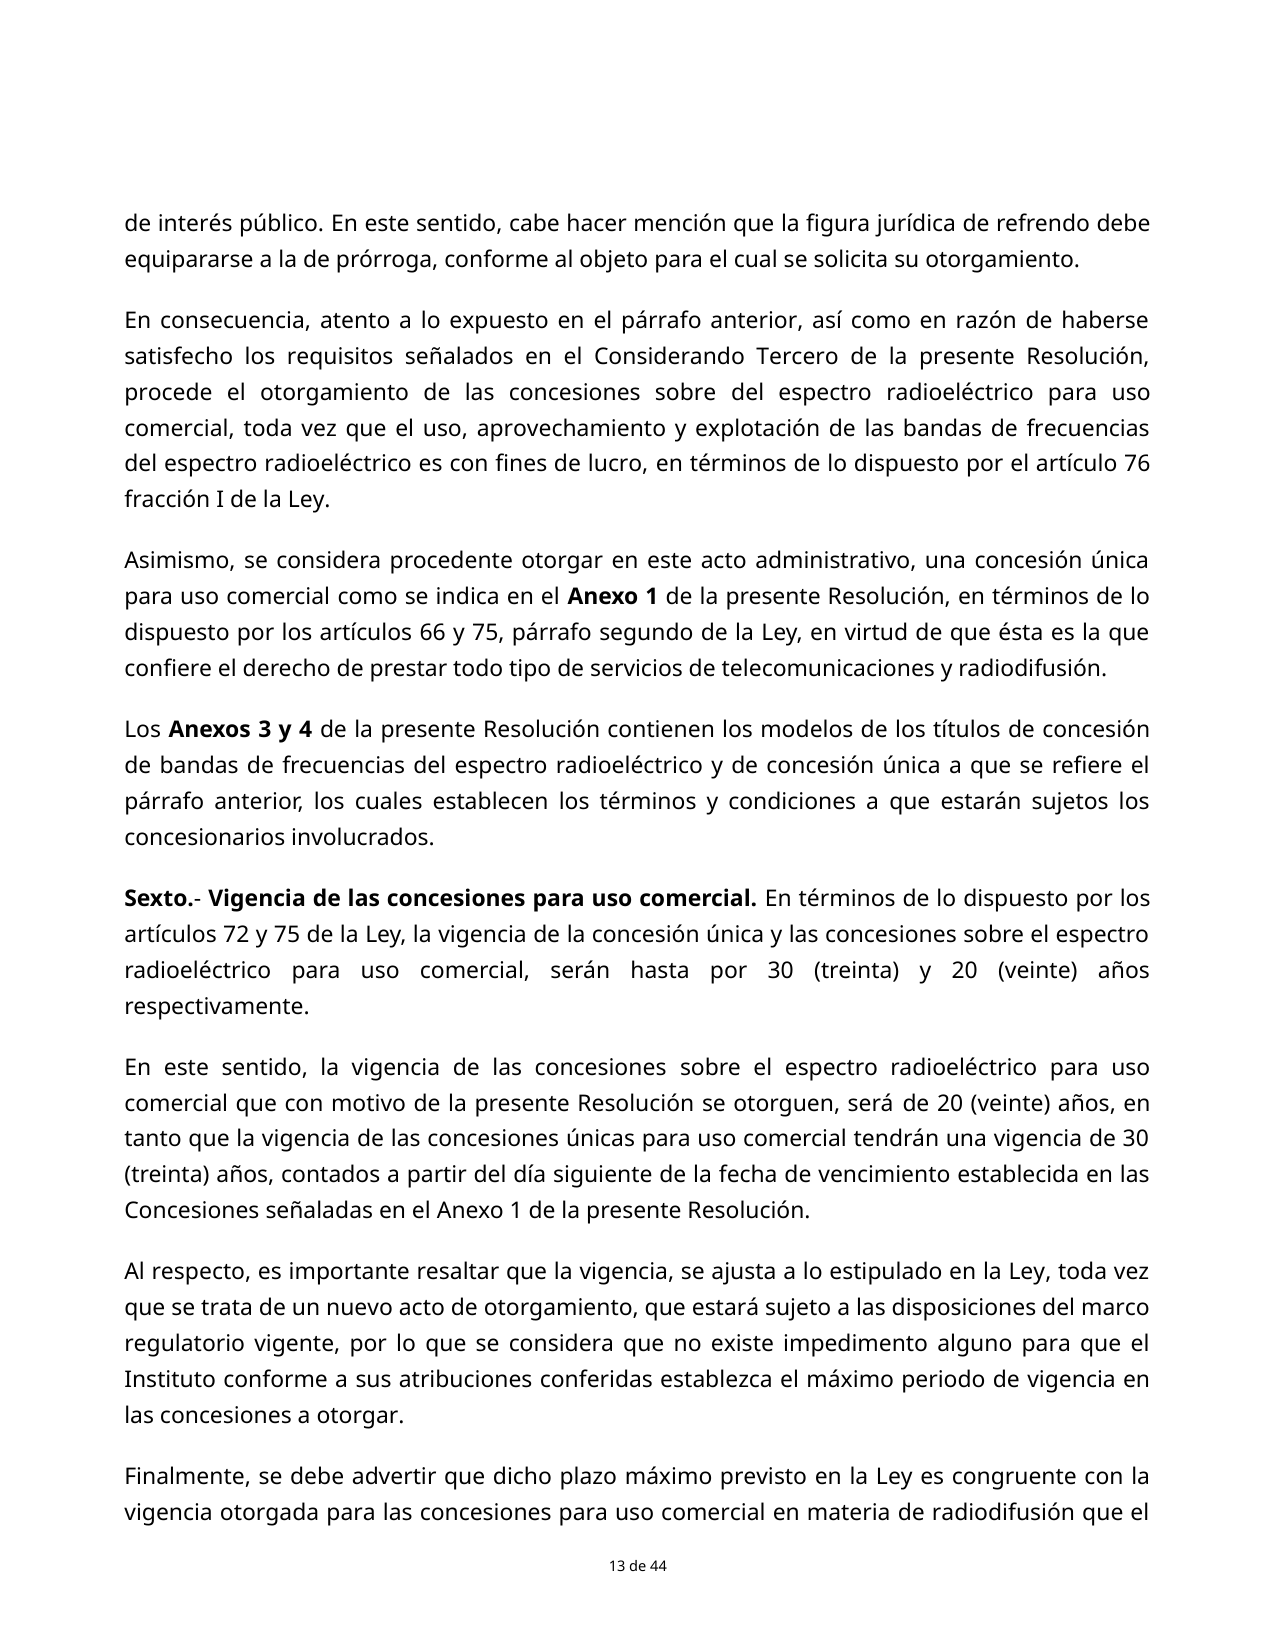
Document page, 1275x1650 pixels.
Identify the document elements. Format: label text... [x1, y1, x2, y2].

text Al respecto, es importante resaltar que la vigencia, se ajusta a lo estipulado en la Ley, toda vez que se trata de un nuevo acto de otorgamiento, que estará sujeto a las disposiciones del marco regulatorio vigente, por lo que se considera que no existe impedimento alguno para que el Instituto conforme a sus atribuciones conferidas establezca el máximo periodo de vigencia en las concesiones a otorgar. [124, 1255, 1151, 1430]
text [124, 207, 1151, 274]
text Sexto.- Vigencia de las concesiones para uso comercial. En términos de lo dispuesto por los artículos 72 y 75 de la Ley, la vigencia de la concesión única y las concesiones sobre el espectro radioeléctrico para uso comercial, serán hasta por 30 (treinta) y 20 (veinte) años respectivamente. [124, 882, 1151, 1021]
text En este sentido, la vigencia de las concesiones sobre el espectro radioeléctrico para uso comercial que con motivo de la presente Resolución se otorguen, será de 20 (veinte) años, en tanto que la vigencia de las concesiones únicas para uso comercial tendrán una vigencia de 30 (treinta) años, contados a partir del día siguiente de la fecha de vencimiento establecida en las Concesiones señaladas en el Anexo 1 de la presente Resolución. [124, 1051, 1151, 1226]
text Asimismo, se considera procedente otorgar en este acto administrativo, una concesión única para uso comercial como se indica en el Anexo 1 de la presente Resolución, en términos de lo dispuesto por los artículos 66 y 75, párrafo segundo de la Ley, en virtud de que ésta es la que confiere el derecho de prestar todo tipo de servicios de telecomunicaciones y radiodifusión. [124, 544, 1151, 683]
text En consecuencia, atento a lo expuesto en el párrafo anterior, así como en razón de haberse satisfecho los requisitos señalados en el Considerando Tercero de la presente Resolución, procede el otorgamiento de las concesiones sobre del espectro radioeléctrico para uso comercial, toda vez que el uso, aprovechamiento y explotación de las bandas de frecuencias del espectro radioeléctrico es con fines de lucro, en términos de lo dispuesto por el artículo 76 fracción I de la Ley. [124, 304, 1151, 514]
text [124, 1460, 1151, 1527]
text Los Anexos 3 y 4 de la presente Resolución contienen los modelos de los títulos de concesión de bandas de frecuencias del espectro radioeléctrico y de concesión única a que se refiere el párrafo anterior, los cuales establecen los términos y condiciones a que estarán sujetos los concesionarios involucrados. [124, 713, 1151, 852]
